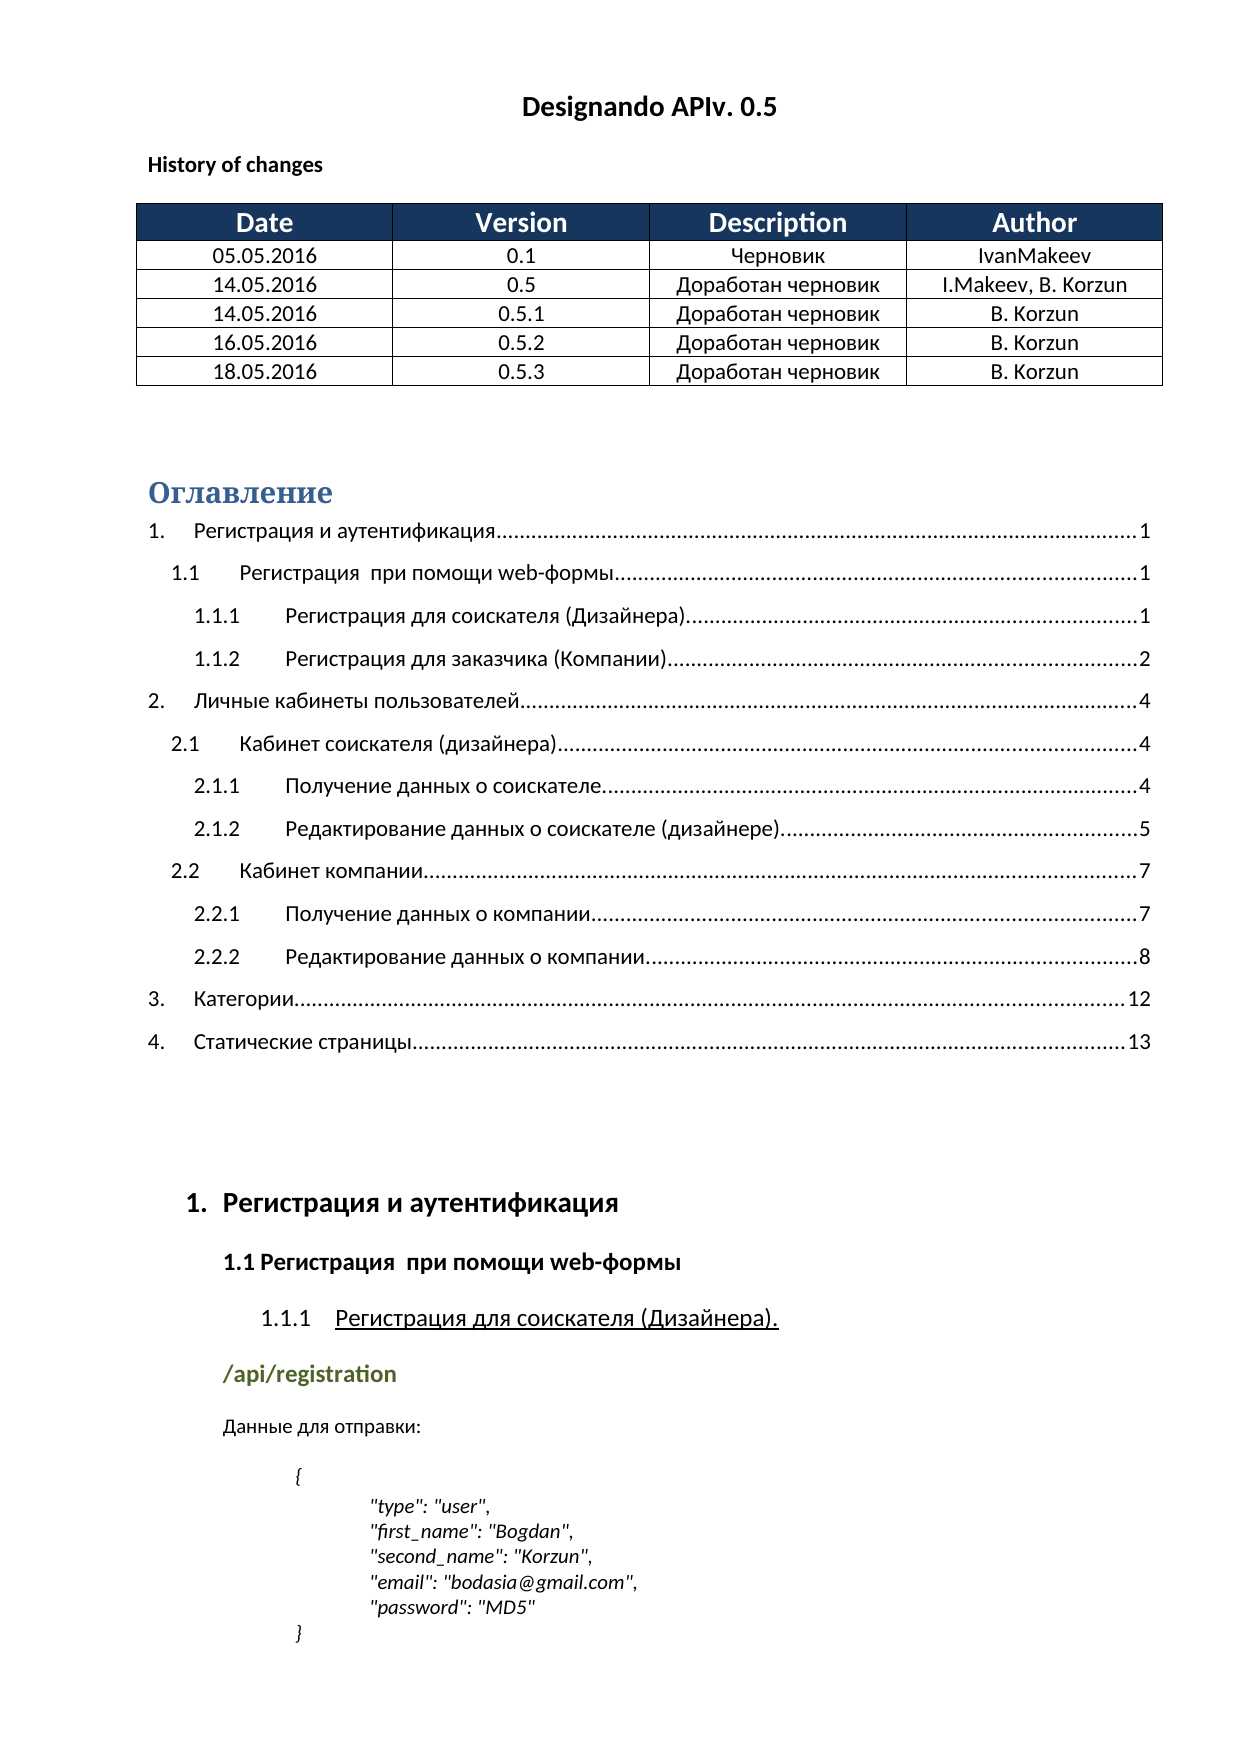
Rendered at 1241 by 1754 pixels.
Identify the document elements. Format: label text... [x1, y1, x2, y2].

table_cell I.Makeev, B. Korzun [907, 270, 1162, 298]
table_header Description [650, 204, 906, 240]
table_cell 0.5 [393, 270, 649, 298]
table_header Version [393, 204, 649, 240]
table_cell B. Korzun [907, 357, 1162, 385]
text } [223, 1620, 1152, 1645]
subtitle Регистрация при помощи web-формы [223, 1246, 1152, 1277]
text { [223, 1464, 1152, 1489]
table_cell 18.05.2016 [137, 357, 392, 385]
table_cell B. Korzun [907, 328, 1162, 356]
table_cell 16.05.2016 [137, 328, 392, 356]
text "second_name": "Korzun", [223, 1544, 1152, 1569]
table_cell 0.5.1 [393, 299, 649, 327]
table_cell Черновик [650, 241, 906, 269]
table_cell 0.5.3 [393, 357, 649, 385]
table_cell IvanMakeev [907, 241, 1162, 269]
table_cell B. Korzun [907, 299, 1162, 327]
table_cell Доработан черновик [650, 328, 906, 356]
text "type": "user", [296, 1493, 1152, 1518]
text "email": "bodasia@gmail.com", [223, 1569, 1152, 1594]
table_cell 05.05.2016 [137, 241, 392, 269]
table_cell Доработан черновик [650, 299, 906, 327]
table_cell 0.1 [393, 241, 649, 269]
table_cell 14.05.2016 [137, 270, 392, 298]
table_header Author [907, 204, 1162, 240]
text "password": "MD5" [223, 1594, 1152, 1620]
text "first_name": "Bogdan", [223, 1518, 1152, 1544]
table_cell 0.5.2 [393, 328, 649, 356]
text Designando APIv. 0.5 [148, 88, 1152, 124]
text Регистрация для соискателя (Дизайнера). [260, 1302, 1152, 1333]
text /api/registration [223, 1358, 1152, 1388]
table_header Date [137, 204, 392, 240]
table_cell Доработан черновик [650, 357, 906, 385]
table_cell 14.05.2016 [137, 299, 392, 327]
text History of changes [148, 150, 1152, 178]
subtitle Регистрация и аутентификация [185, 1184, 1152, 1220]
table_cell Доработан черновик [650, 270, 906, 298]
text Данные для отправки: [223, 1414, 1152, 1439]
